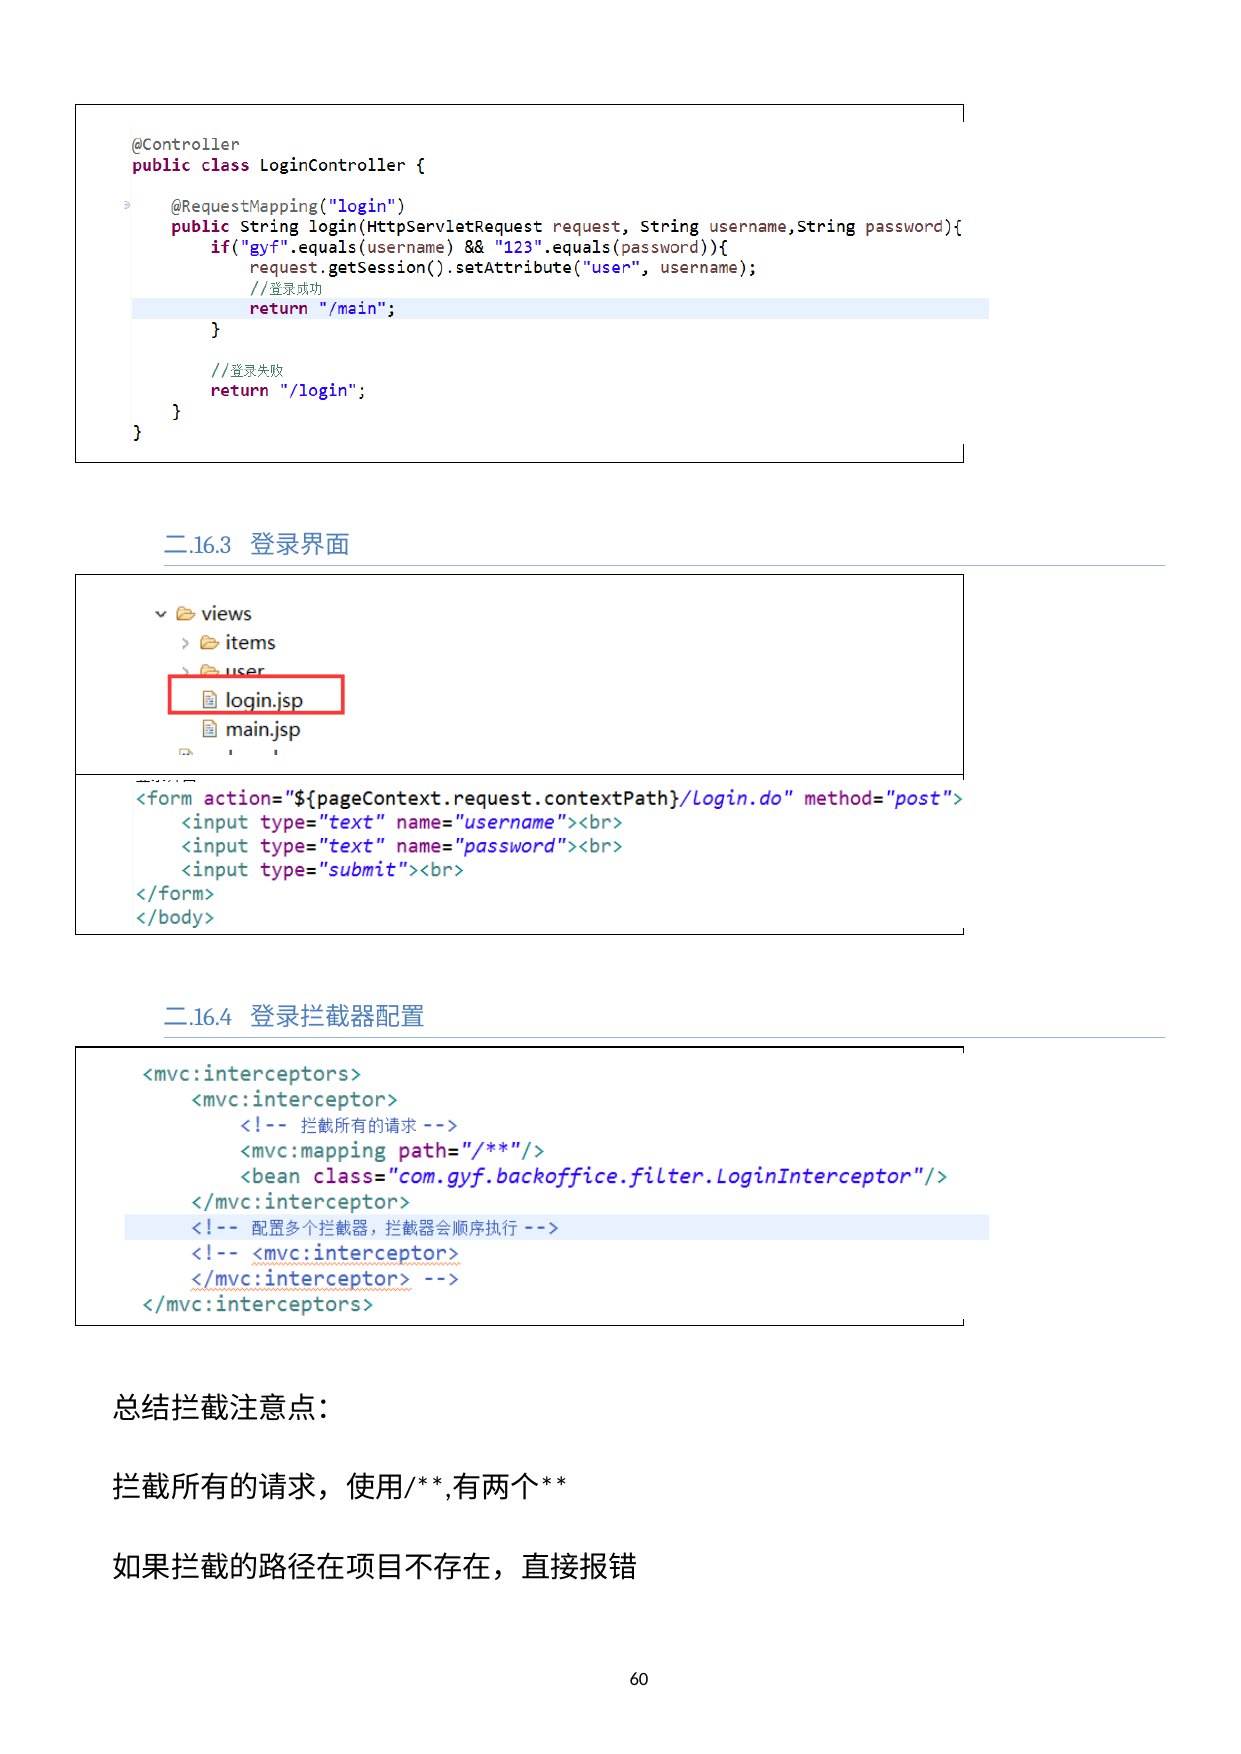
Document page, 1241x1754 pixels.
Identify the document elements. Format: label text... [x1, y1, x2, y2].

picture [124, 122, 989, 444]
table_header [76, 1048, 963, 1325]
table_header [76, 575, 963, 774]
text 总结拦截注意点： [75, 1366, 1165, 1445]
table_header [76, 105, 963, 462]
subtitle 登录界面 [164, 523, 1165, 565]
table_cell [76, 775, 963, 934]
text 如果拦截的路径在项目不存在，直接报错 [75, 1525, 1165, 1604]
text 拦截所有的请求，使用/**,有两个** [75, 1445, 1165, 1525]
subtitle 登录拦截器配置 [164, 995, 1165, 1037]
picture [124, 1053, 989, 1319]
picture [124, 780, 989, 928]
picture [124, 594, 523, 755]
